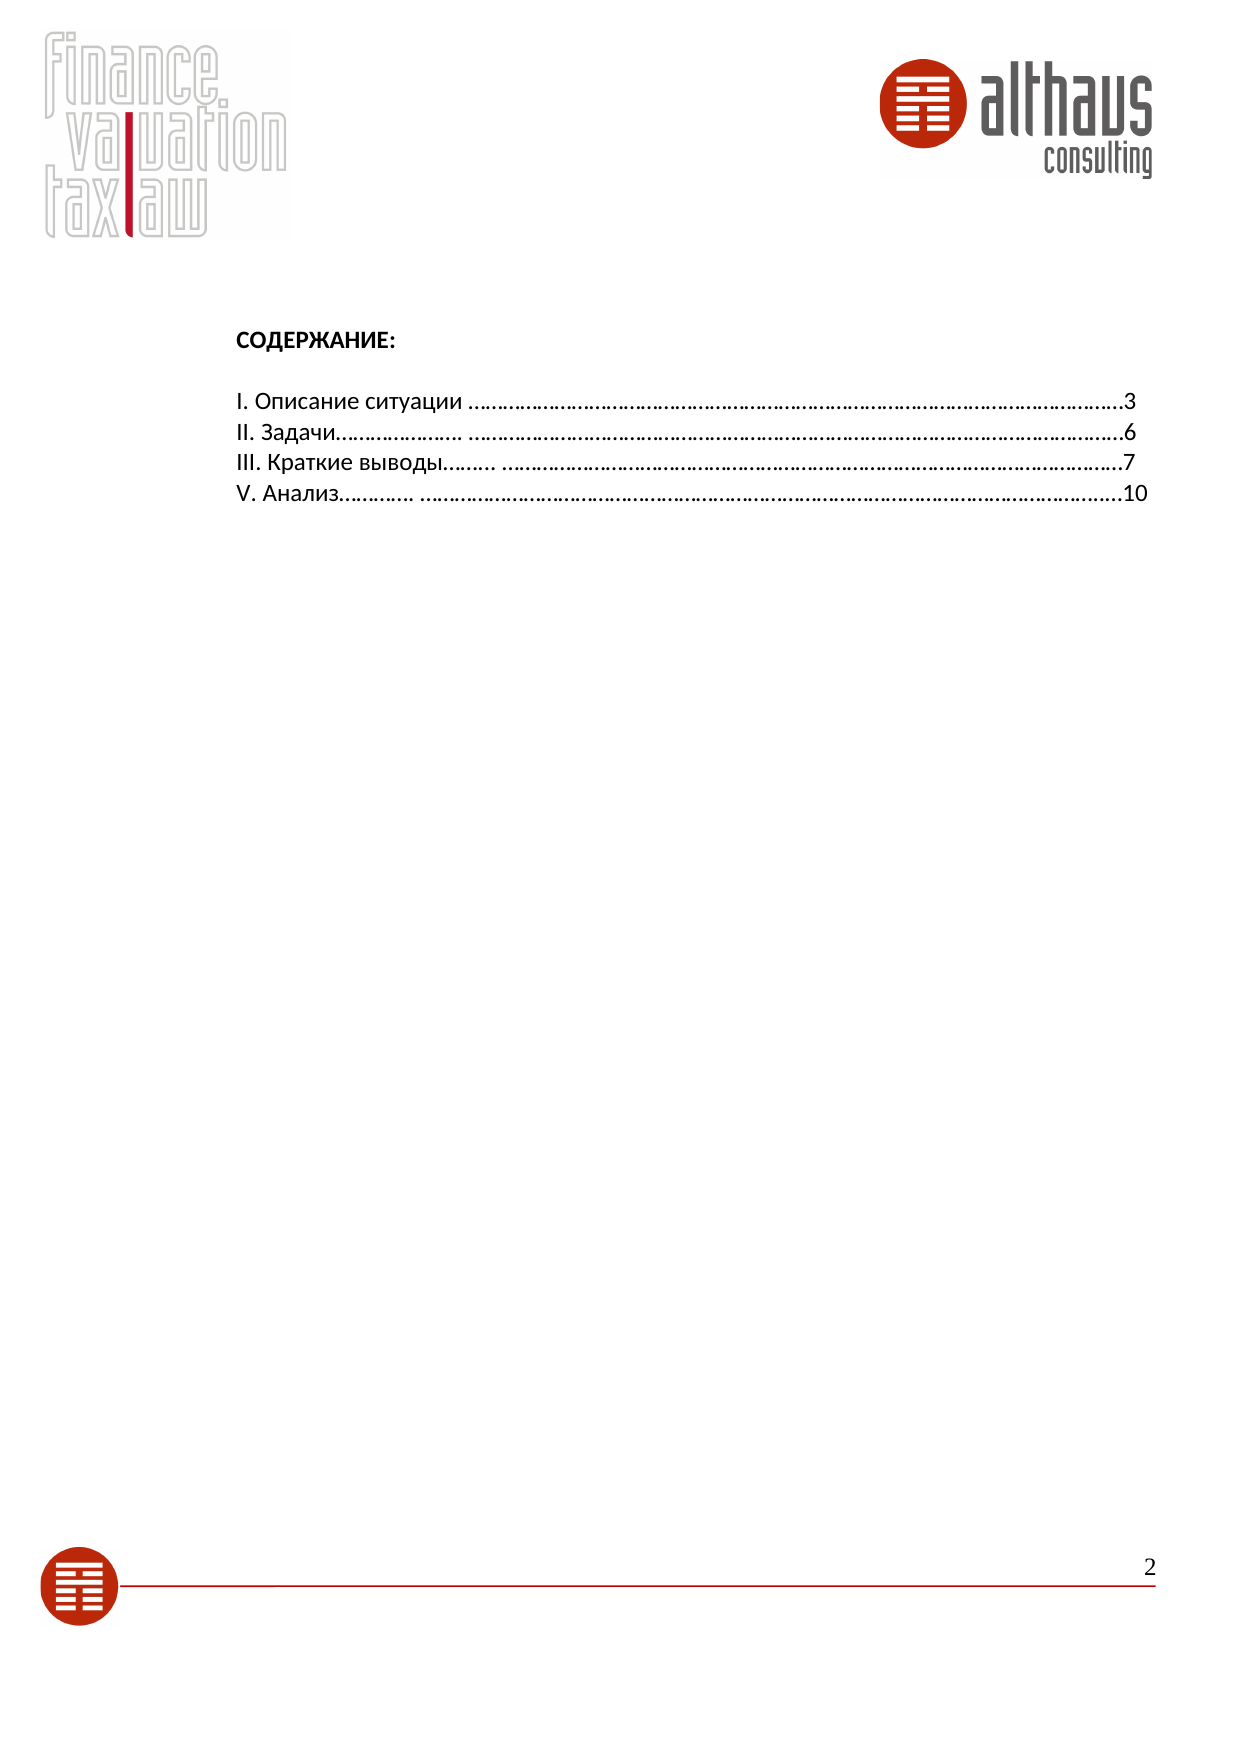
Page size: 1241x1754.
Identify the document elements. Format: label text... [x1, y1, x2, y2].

picture [40, 27, 291, 242]
text V. Анализ…………. ………………………………………………………………………………………………………..…10 [177, 477, 1152, 507]
picture [879, 59, 1152, 179]
text I. Описание ситуации ……………………………………………………………………………………………………3 [177, 385, 1152, 416]
text III. Краткие выводы……... ………………………………………………………………………………………………7 [177, 446, 1152, 477]
text СОДЕРЖАНИЕ: [177, 324, 1152, 355]
text II. Задачи…………………. ……………………………………………………………………………………………………6 [177, 416, 1152, 446]
picture [40, 1547, 121, 1628]
